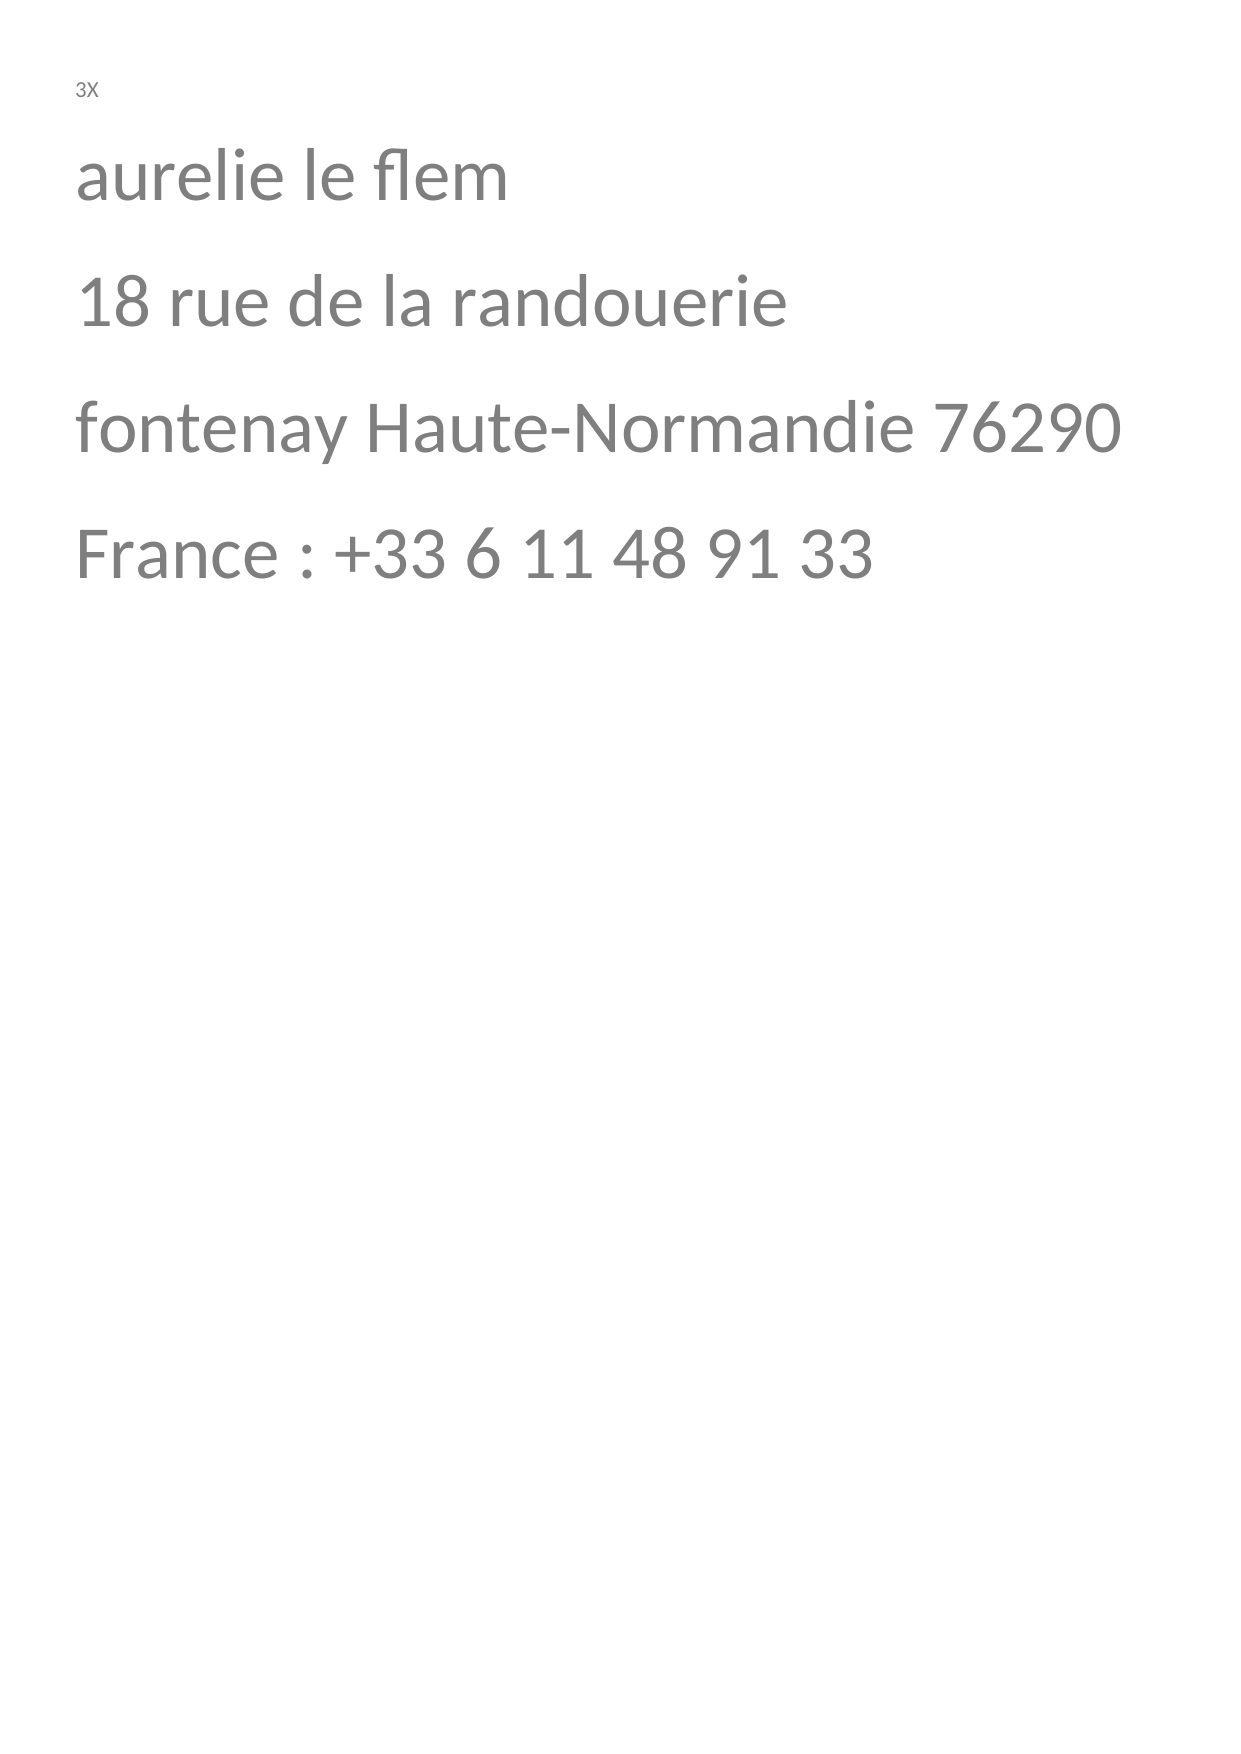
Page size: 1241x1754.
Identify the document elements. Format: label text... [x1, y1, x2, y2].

text fontenay Haute-Normandie 76290 [75, 380, 1165, 472]
text France : +33 6 11 48 91 33 [75, 506, 1165, 598]
text 18 rue de la randouerie [75, 254, 1165, 346]
text 3X [75, 75, 1165, 103]
text aurelie le flem [75, 128, 1165, 219]
